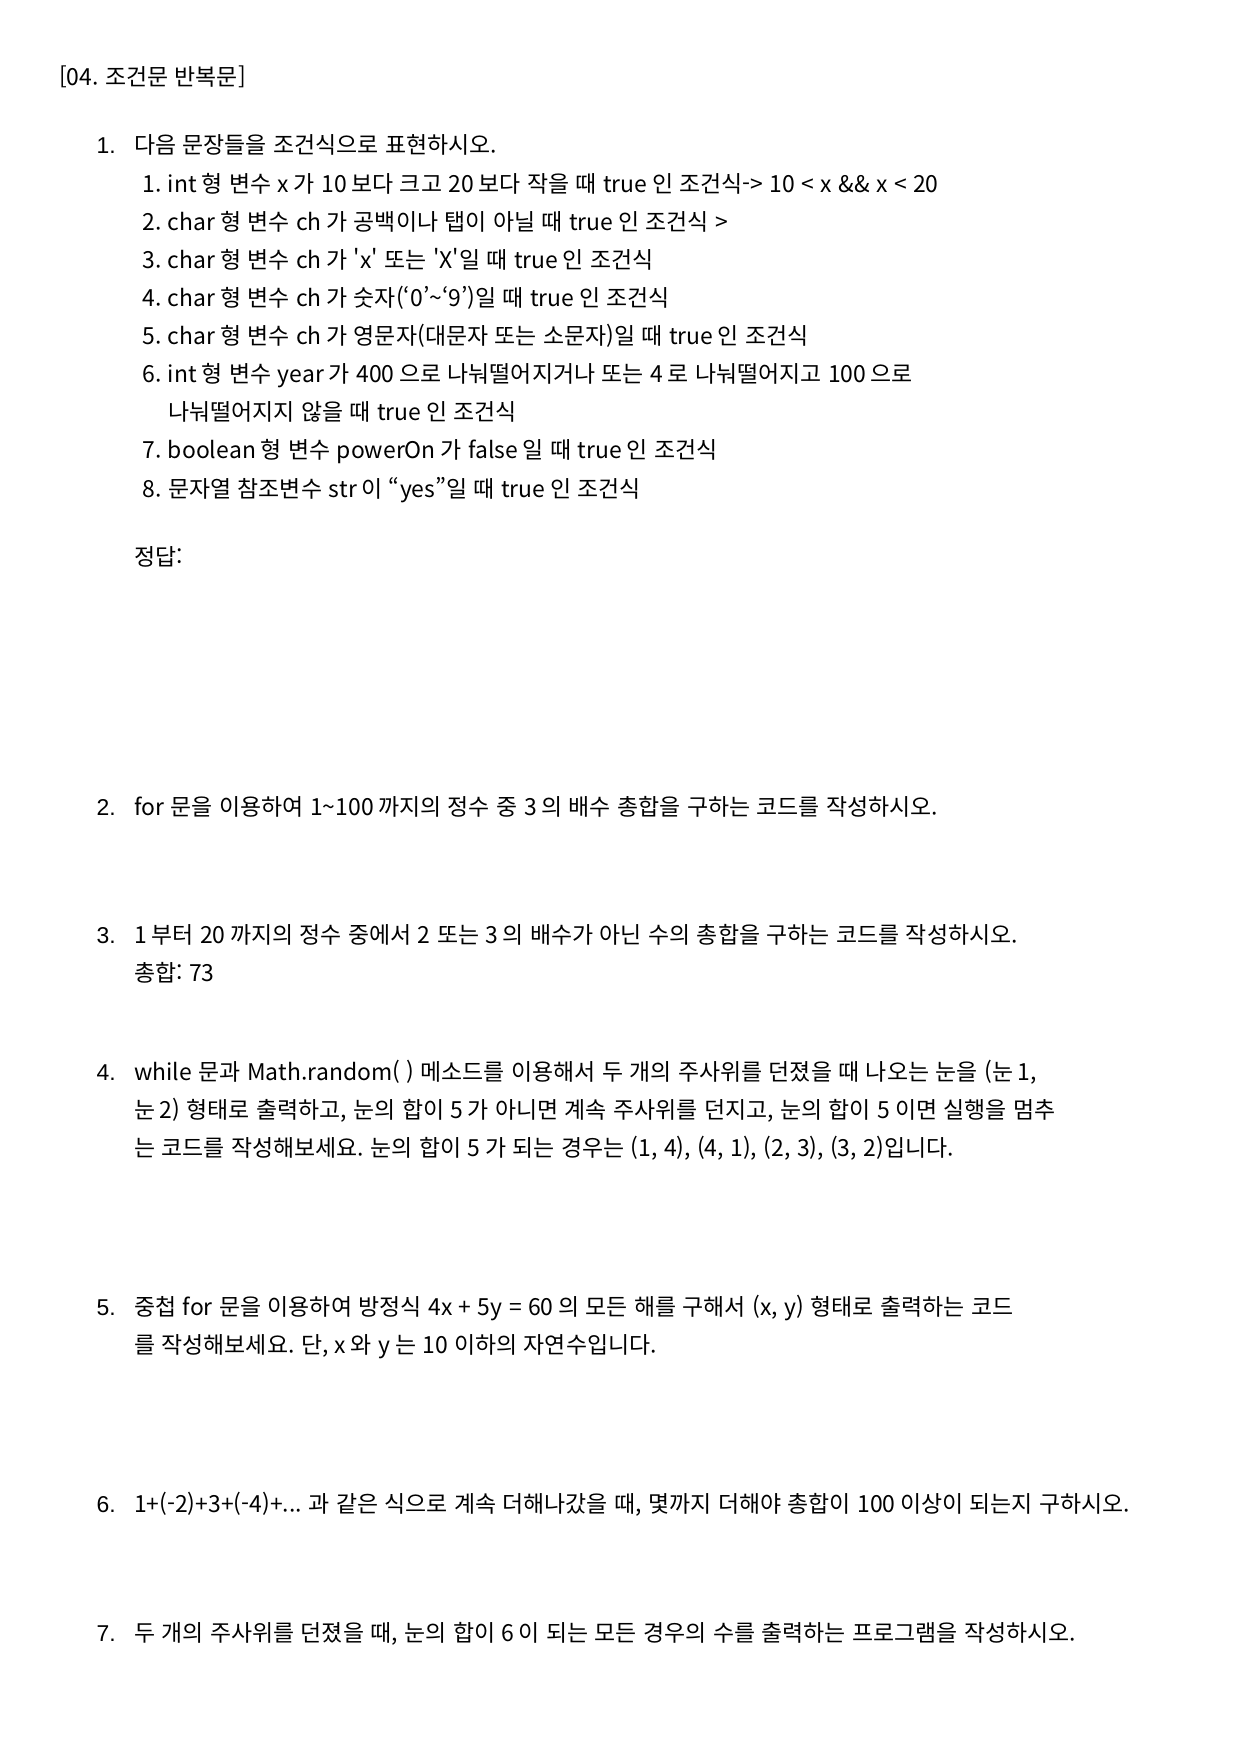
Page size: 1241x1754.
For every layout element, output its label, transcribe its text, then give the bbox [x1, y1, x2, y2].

text 8. 문자열 참조변수 str이 “yes”일 때 true인 조건식 [59, 470, 1181, 504]
text 1. int형 변수 x가 10보다 크고 20보다 작을 때 true인 조건식-> 10 < x && x < 20 [59, 165, 1181, 199]
text 총합: 73 [134, 955, 1181, 988]
text 나눠떨어지지 않을 때 true인 조건식 [59, 394, 1181, 427]
text 4. char형 변수 ch가 숫자(‘0’~‘9’)일 때 true인 조건식 [59, 280, 1181, 313]
list 1부터 20까지의 정수 중에서 2 또는 3의 배수가 아닌 수의 총합을 구하는 코드를 작성하시오. [96, 917, 1181, 950]
text 7. boolean형 변수 powerOn가 false일 때 true인 조건식 [59, 432, 1181, 466]
text [04. 조건문 반복문] [59, 59, 1181, 92]
text 3. char형 변수 ch가 'x' 또는 'X'일 때 true인 조건식 [59, 242, 1181, 275]
text 를 작성해보세요. 단, x와 y는 10 이하의 자연수입니다. [134, 1327, 1181, 1360]
list while 문과 Math.random( ) 메소드를 이용해서 두 개의 주사위를 던졌을 때 나오는 눈을 (눈1, [96, 1054, 1181, 1087]
text 5. char형 변수 ch가 영문자(대문자 또는 소문자)일 때 true인 조건식 [59, 318, 1181, 351]
text 2. char형 변수 ch가 공백이나 탭이 아닐 때 true인 조건식 > [59, 203, 1181, 237]
text 정답: [134, 539, 1181, 572]
list 중첩 for 문을 이용하여 방정식 4x + 5y = 60의 모든 해를 구해서 (x, y) 형태로 출력하는 코드 [96, 1289, 1181, 1322]
text 눈2) 형태로 출력하고, 눈의 합이 5가 아니면 계속 주사위를 던지고, 눈의 합이 5이면 실행을 멈추 [134, 1092, 1181, 1125]
list for 문을 이용하여 1~100까지의 정수 중 3의 배수 총합을 구하는 코드를 작성하시오. [96, 788, 1181, 822]
list 1+(-2)+3+(-4)+... 과 같은 식으로 계속 더해나갔을 때, 몇까지 더해야 총합이 100이상이 되는지 구하시오. [96, 1486, 1181, 1519]
text 는 코드를 작성해보세요. 눈의 합이 5가 되는 경우는 (1, 4), (4, 1), (2, 3), (3, 2)입니다. [134, 1130, 1181, 1163]
list 다음 문장들을 조건식으로 표현하시오. [96, 127, 1181, 161]
list 두 개의 주사위를 던졌을 때, 눈의 합이 6이 되는 모든 경우의 수를 출력하는 프로그램을 작성하시오. [96, 1615, 1181, 1648]
text 6. int형 변수 year가 400으로 나눠떨어지거나 또는 4로 나눠떨어지고 100으로 [59, 356, 1181, 389]
